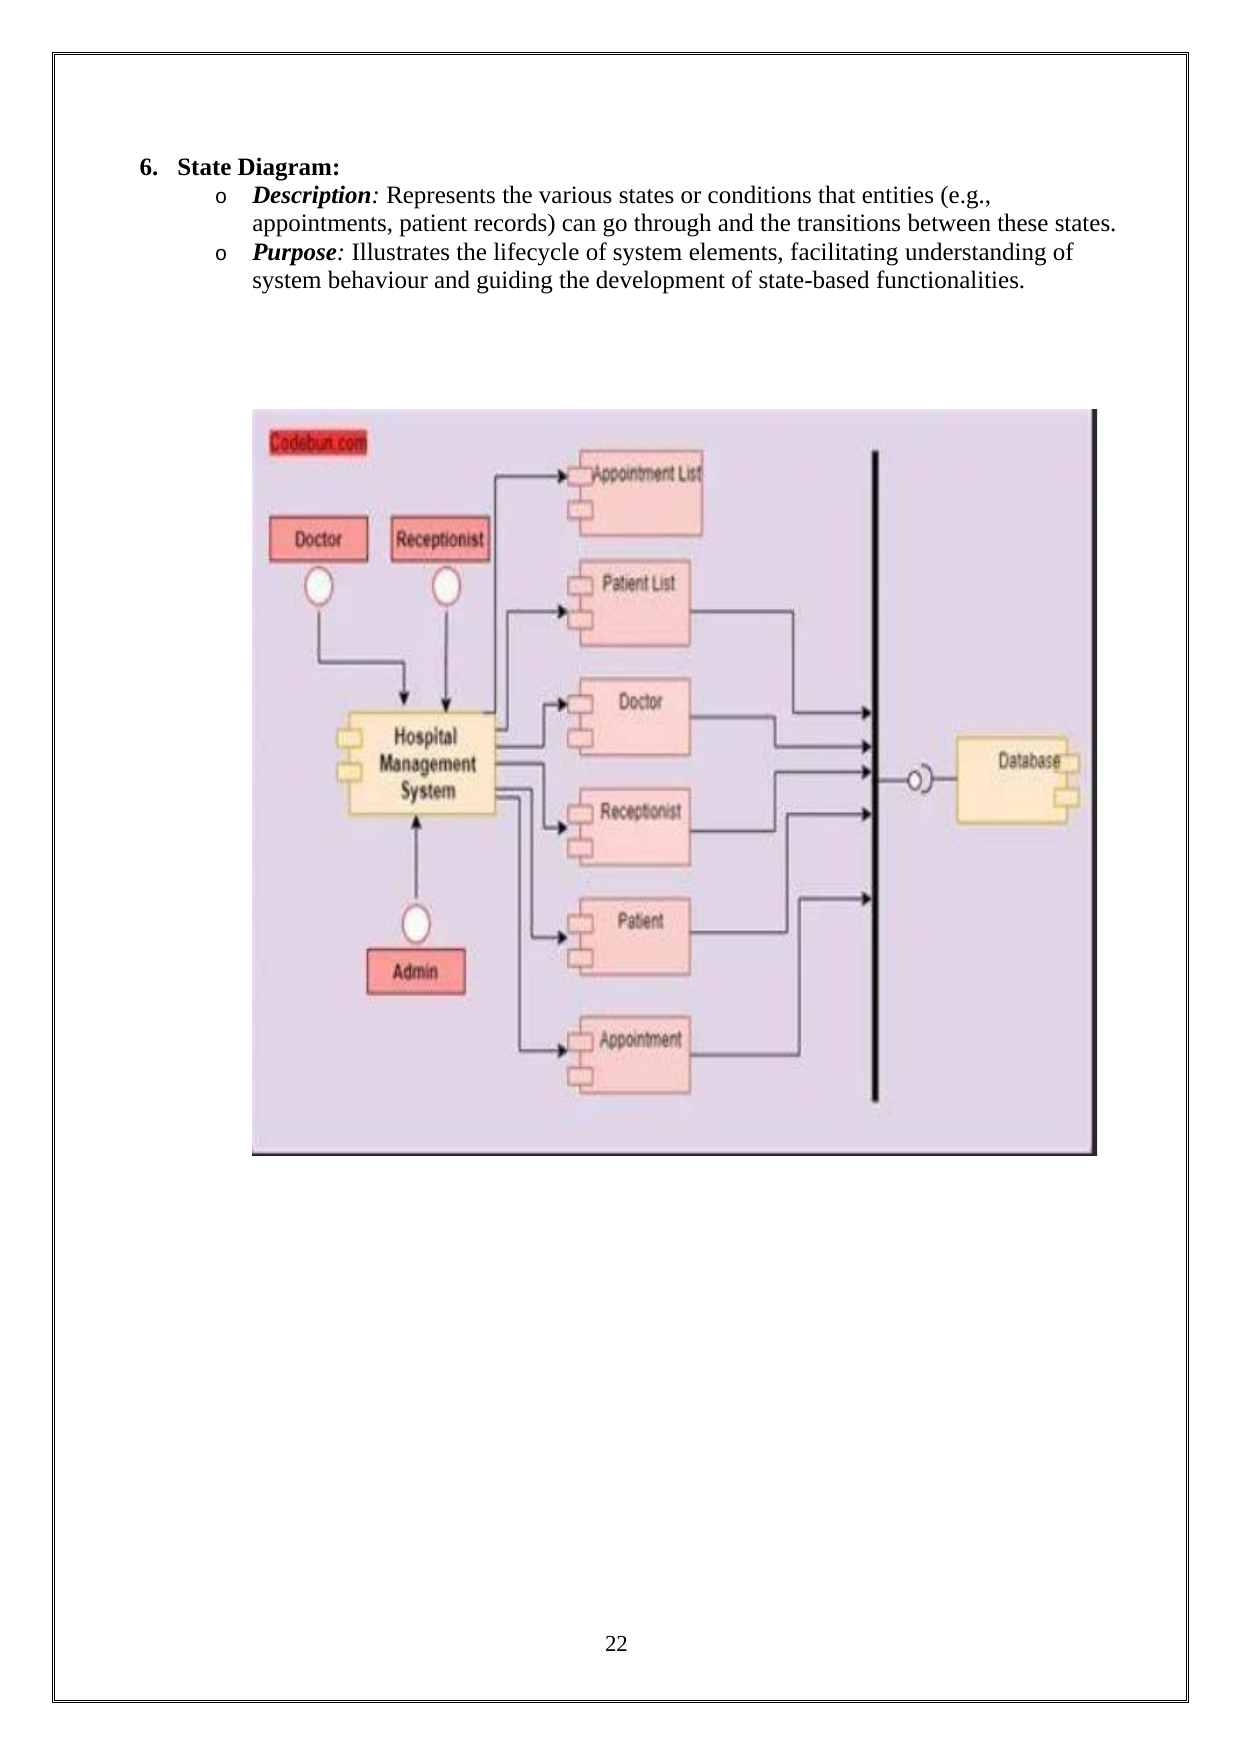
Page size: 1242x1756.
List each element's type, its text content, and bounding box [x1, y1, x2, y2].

subtitle State Diagram: [139, 152, 1169, 181]
picture [252, 409, 1098, 1156]
list Description: Represents the various states or conditions that entities (e.g., appointments, patient records) can go through and the transitions between these states. [214, 181, 1131, 237]
list Purpose: Illustrates the lifecycle of system elements, facilitating understanding of system behaviour and guiding the development of state-based functionalities. [214, 238, 1131, 294]
